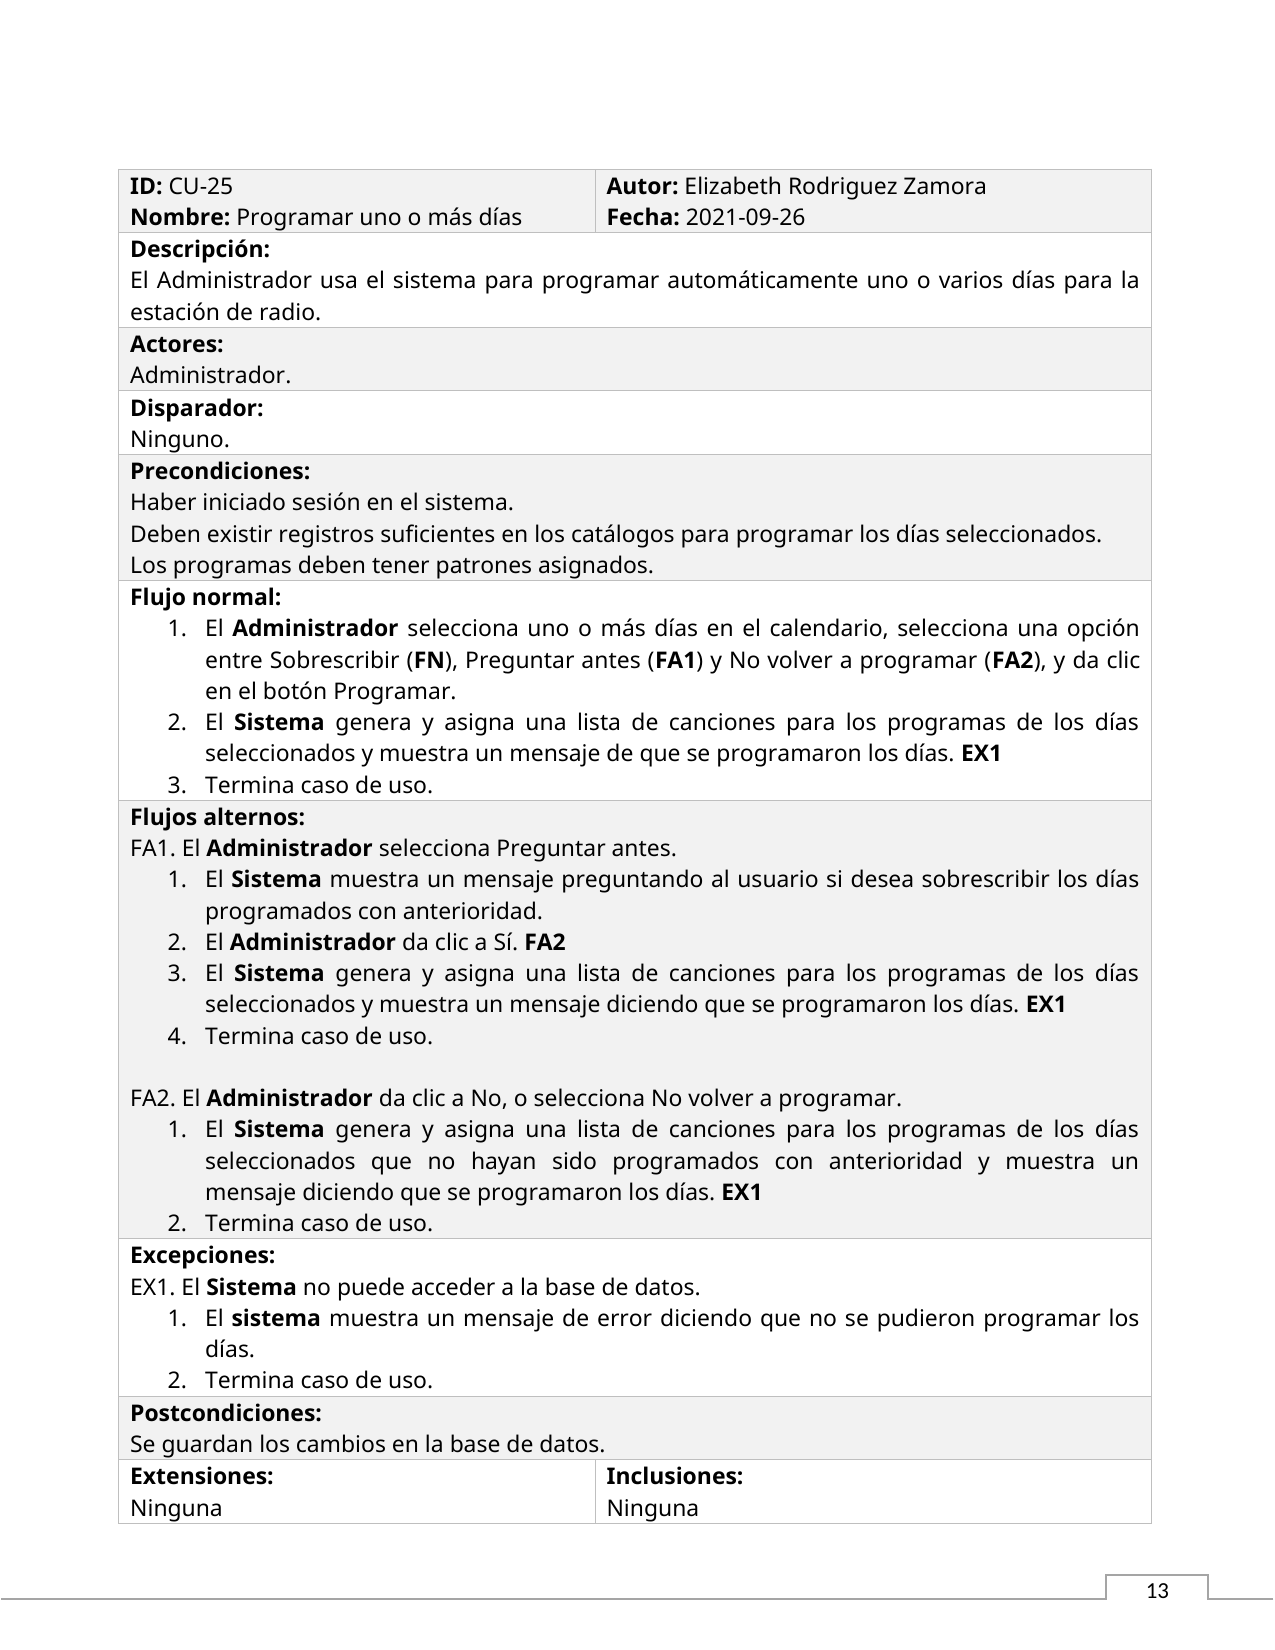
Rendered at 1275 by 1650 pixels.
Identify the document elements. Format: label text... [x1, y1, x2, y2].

table_cell Excepciones: EX1. El Sistema no puede acceder a la base de datos. El sistema muestra un mensaje de error diciendo que no se pudieron programar los días. Termina caso de uso. [119, 1239, 1151, 1396]
table_cell Postcondiciones: Se guardan los cambios en la base de datos. [119, 1397, 1151, 1459]
table_header ID: CU-25 Nombre: Programar uno o más días [119, 170, 595, 232]
table_header Autor: Elizabeth Rodriguez Zamora Fecha: 2021-09-26 [596, 170, 1151, 232]
table_cell Flujo normal: El Administrador selecciona uno o más días en el calendario, selecciona una opción entre Sobrescribir (FN), Preguntar antes (FA1) y No volver a programar (FA2), y da clic en el botón Programar. El Sistema genera y asigna una lista de canciones para los programas de los días seleccionados y muestra un mensaje de que se programaron los días. EX1 Termina caso de uso. [119, 581, 1151, 800]
table_cell Disparador: Ninguno. [119, 391, 1151, 454]
table_cell Descripción: El Administrador usa el sistema para programar automáticamente uno o varios días para la estación de radio. [119, 233, 1151, 327]
table_cell Extensiones: Ninguna [119, 1460, 595, 1523]
table_cell Flujos alternos: FA1. El Administrador selecciona Preguntar antes. El Sistema muestra un mensaje preguntando al usuario si desea sobrescribir los días programados con anterioridad. El Administrador da clic a Sí. FA2 El Sistema genera y asigna una lista de canciones para los programas de los días seleccionados y muestra un mensaje diciendo que se programaron los días. EX1 Termina caso de uso. FA2. El Administrador da clic a No, o selecciona No volver a programar. El Sistema genera y asigna una lista de canciones para los programas de los días seleccionados que no hayan sido programados con anterioridad y muestra un mensaje diciendo que se programaron los días. EX1 Termina caso de uso. [119, 801, 1151, 1238]
table_cell Precondiciones: Haber iniciado sesión en el sistema. Deben existir registros suficientes en los catálogos para programar los días seleccionados. Los programas deben tener patrones asignados. [119, 455, 1151, 580]
table_cell Inclusiones: Ninguna [596, 1460, 1151, 1523]
table_cell Actores: Administrador. [119, 328, 1151, 390]
